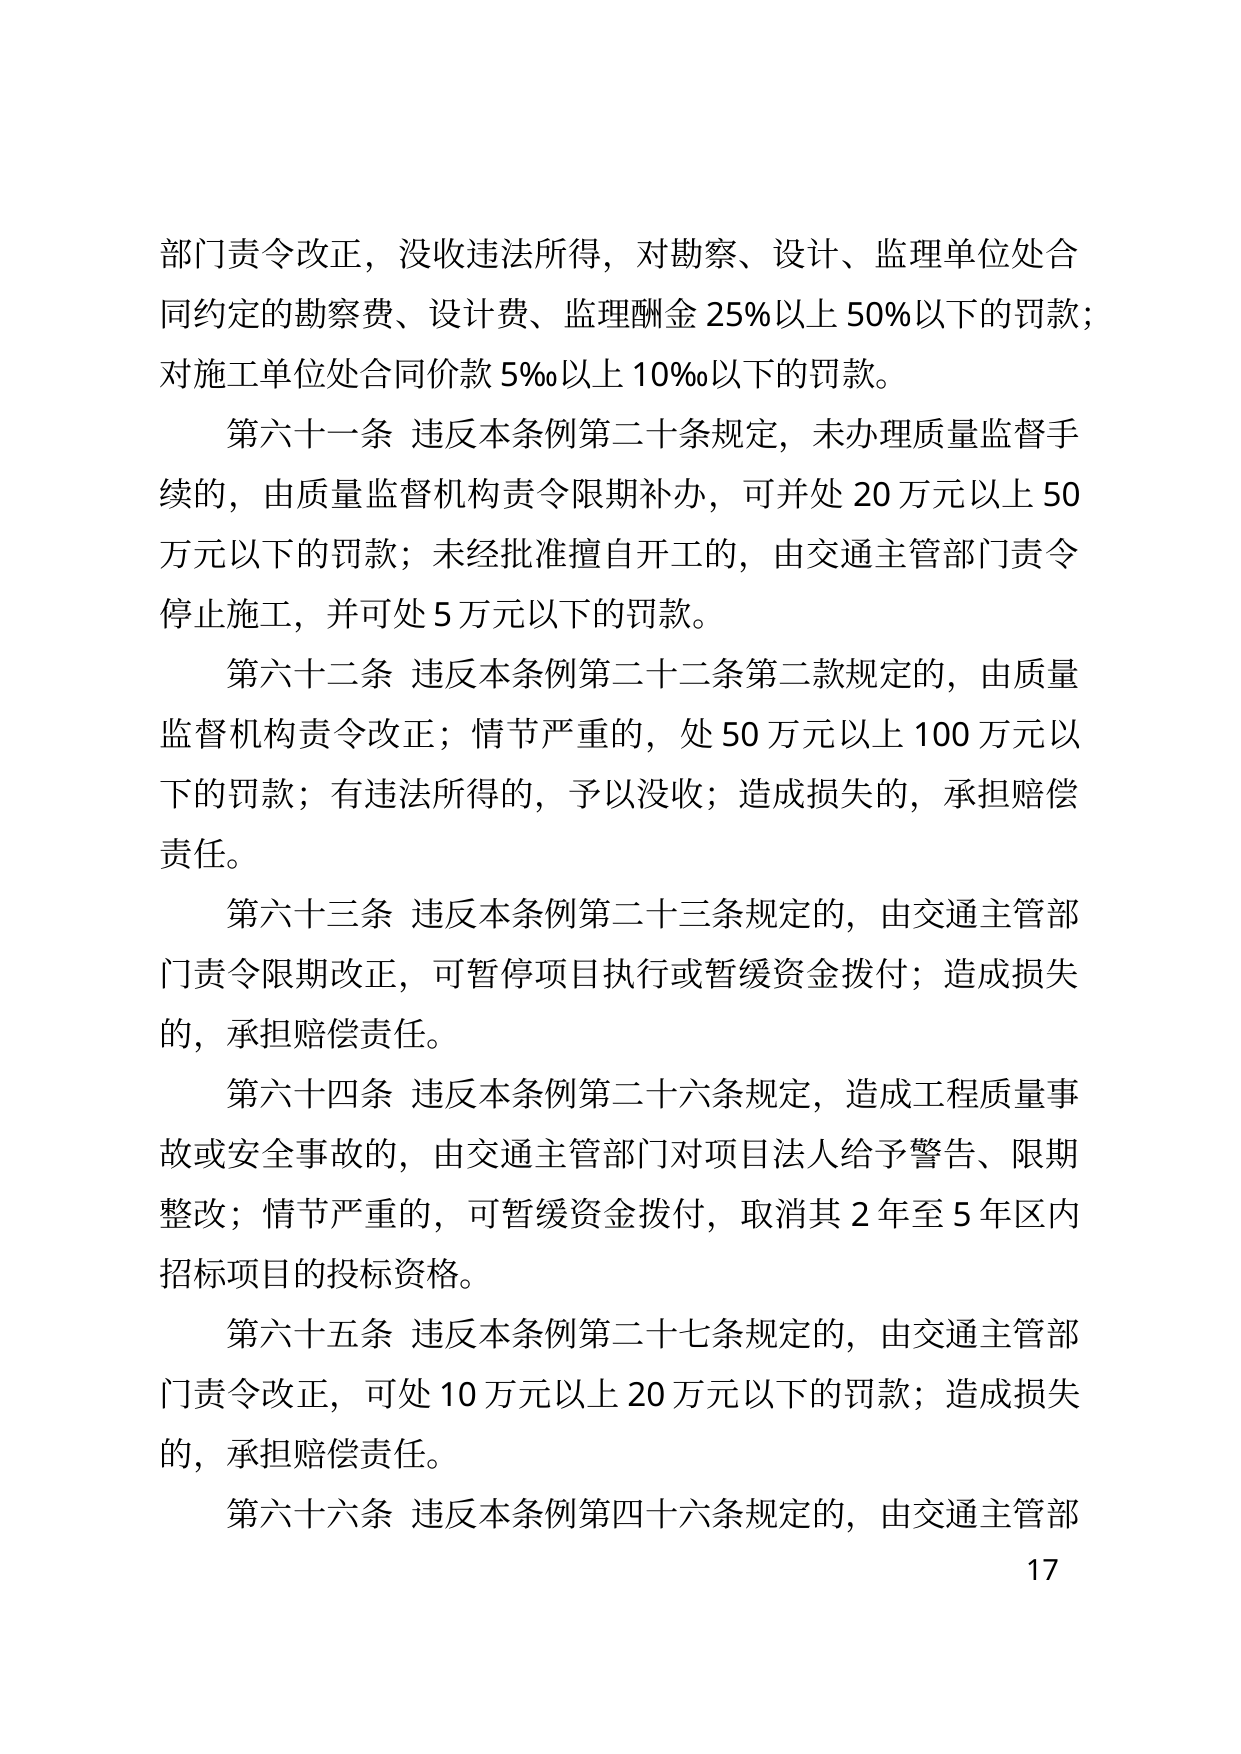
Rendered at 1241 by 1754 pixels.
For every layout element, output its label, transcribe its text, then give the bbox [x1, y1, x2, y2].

text 第六十五条 违反本条例第二十七条规定的，由交通主管部门责令改正，可处10万元以上20万元以下的罚款；造成损失的，承担赔偿责任。 [159, 1298, 1081, 1478]
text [159, 218, 1081, 398]
text 第六十一条 违反本条例第二十条规定，未办理质量监督手续的，由质量监督机构责令限期补办，可并处20万元以上50万元以下的罚款；未经批准擅自开工的，由交通主管部门责令停止施工，并可处5万元以下的罚款。 [159, 398, 1081, 638]
text 第六十四条 违反本条例第二十六条规定，造成工程质量事故或安全事故的，由交通主管部门对项目法人给予警告、限期整改；情节严重的，可暂缓资金拨付，取消其2年至5年区内招标项目的投标资格。 [159, 1058, 1081, 1298]
text 第六十三条 违反本条例第二十三条规定的，由交通主管部门责令限期改正，可暂停项目执行或暂缓资金拨付；造成损失的，承担赔偿责任。 [159, 878, 1081, 1058]
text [159, 1478, 1081, 1538]
text 第六十二条 违反本条例第二十二条第二款规定的，由质量监督机构责令改正；情节严重的，处50万元以上100万元以下的罚款；有违法所得的，予以没收；造成损失的，承担赔偿责任。 [159, 638, 1081, 878]
